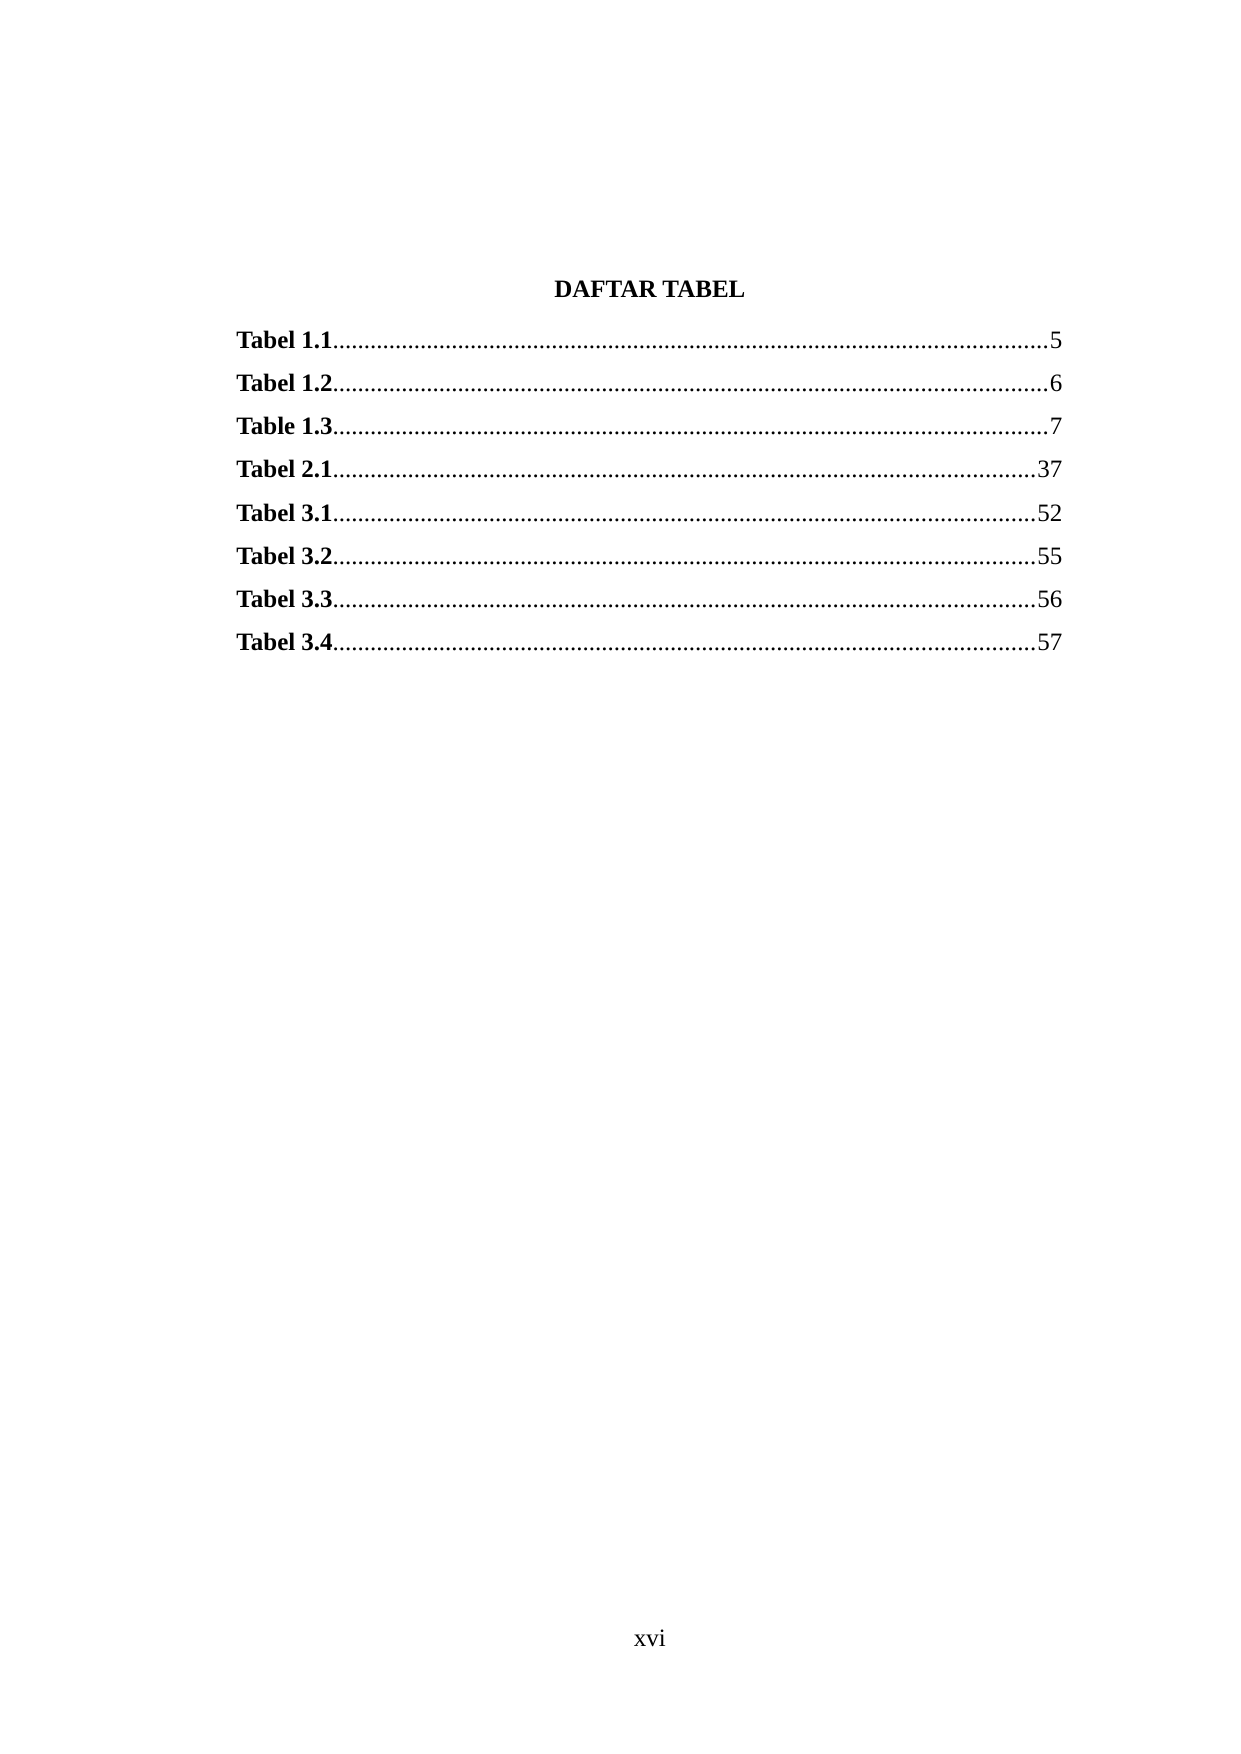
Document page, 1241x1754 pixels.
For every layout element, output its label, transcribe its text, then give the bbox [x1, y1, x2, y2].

text Table 1.3 7 [236, 411, 1063, 440]
text Tabel 2.1 37 [236, 454, 1063, 483]
text Tabel 3.3 56 [236, 584, 1063, 613]
text Tabel 3.1 52 [236, 498, 1063, 526]
text Tabel 3.2 55 [236, 541, 1063, 569]
text Tabel 1.1 5 [236, 325, 1063, 354]
text Tabel 1.2 6 [236, 368, 1063, 397]
text Tabel 3.4 57 [236, 627, 1063, 656]
subtitle DAFTAR TABEL [236, 274, 1063, 302]
